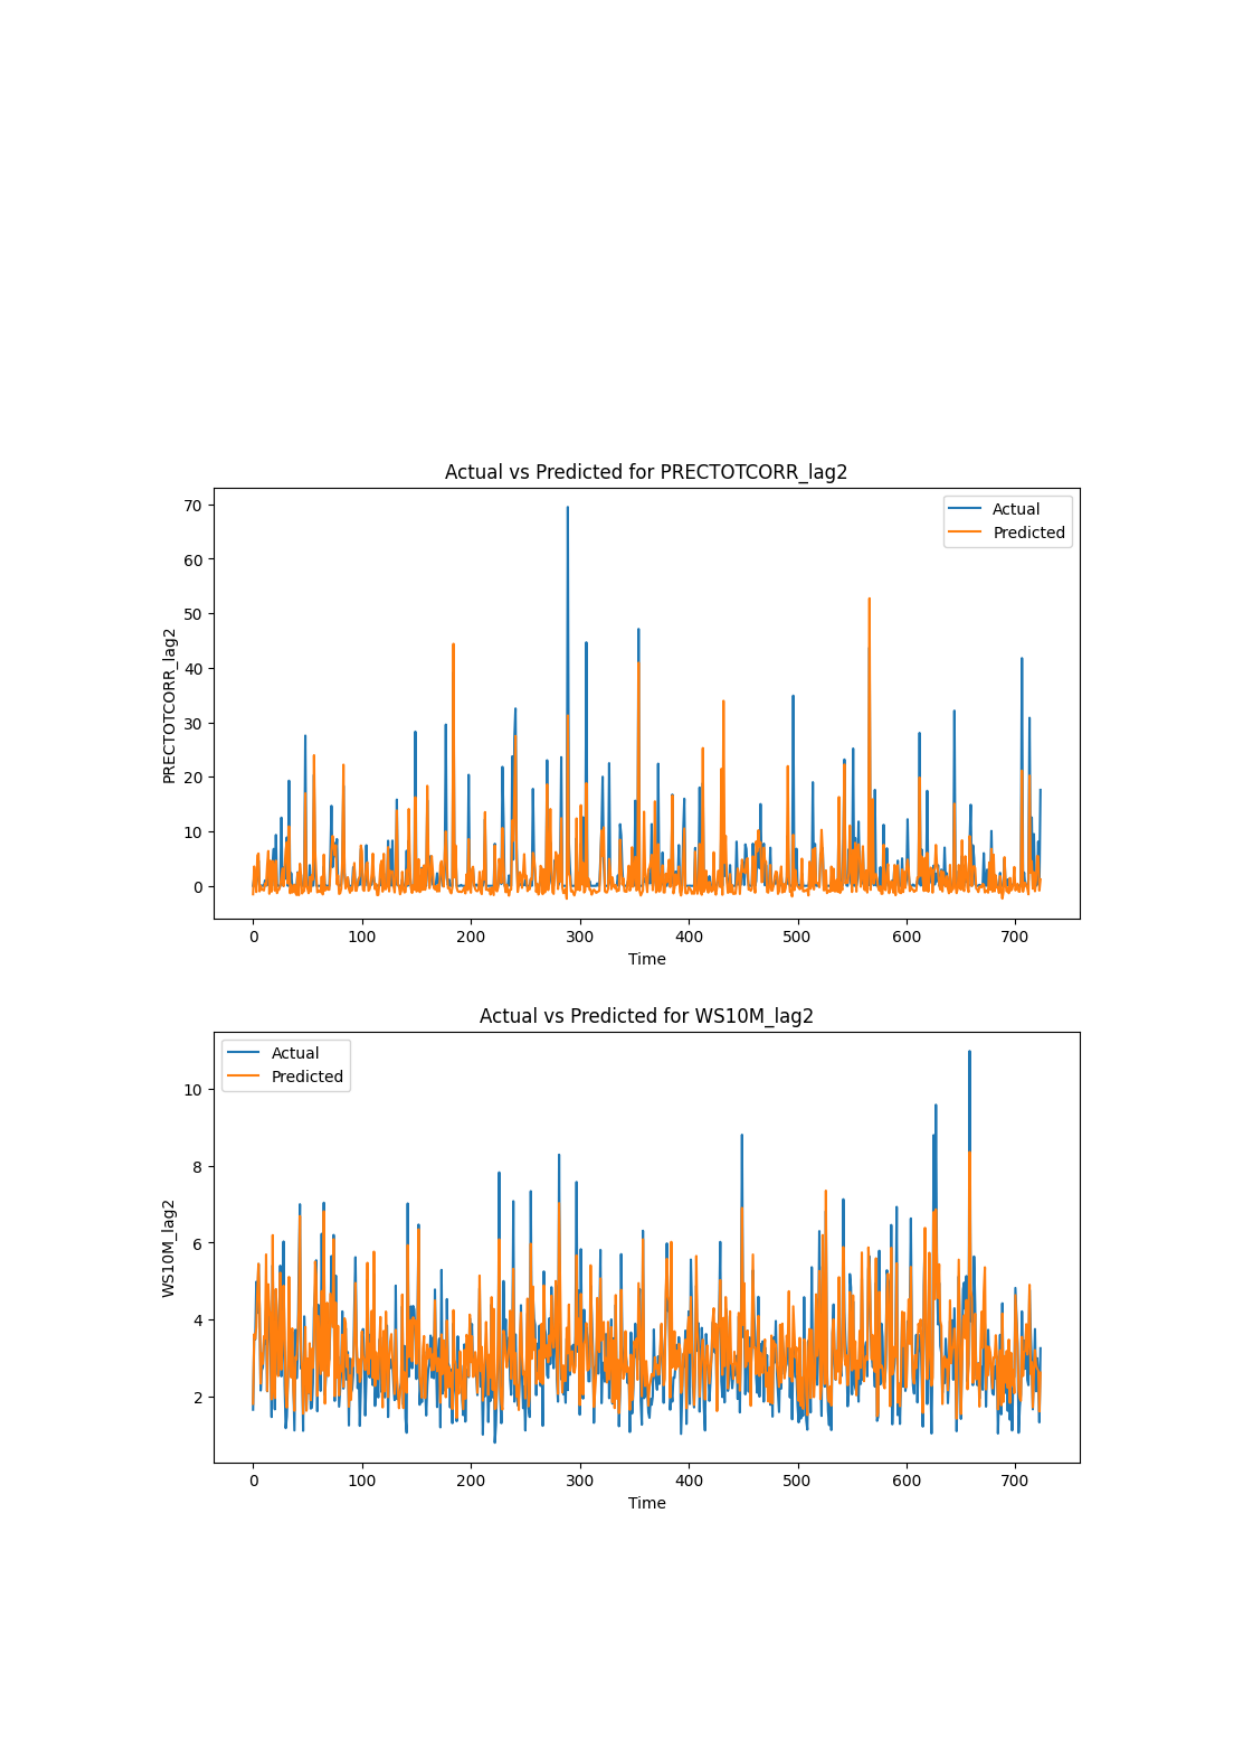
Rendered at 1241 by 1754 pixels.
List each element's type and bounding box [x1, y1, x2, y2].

picture [150, 996, 1091, 1522]
picture [150, 452, 1091, 978]
